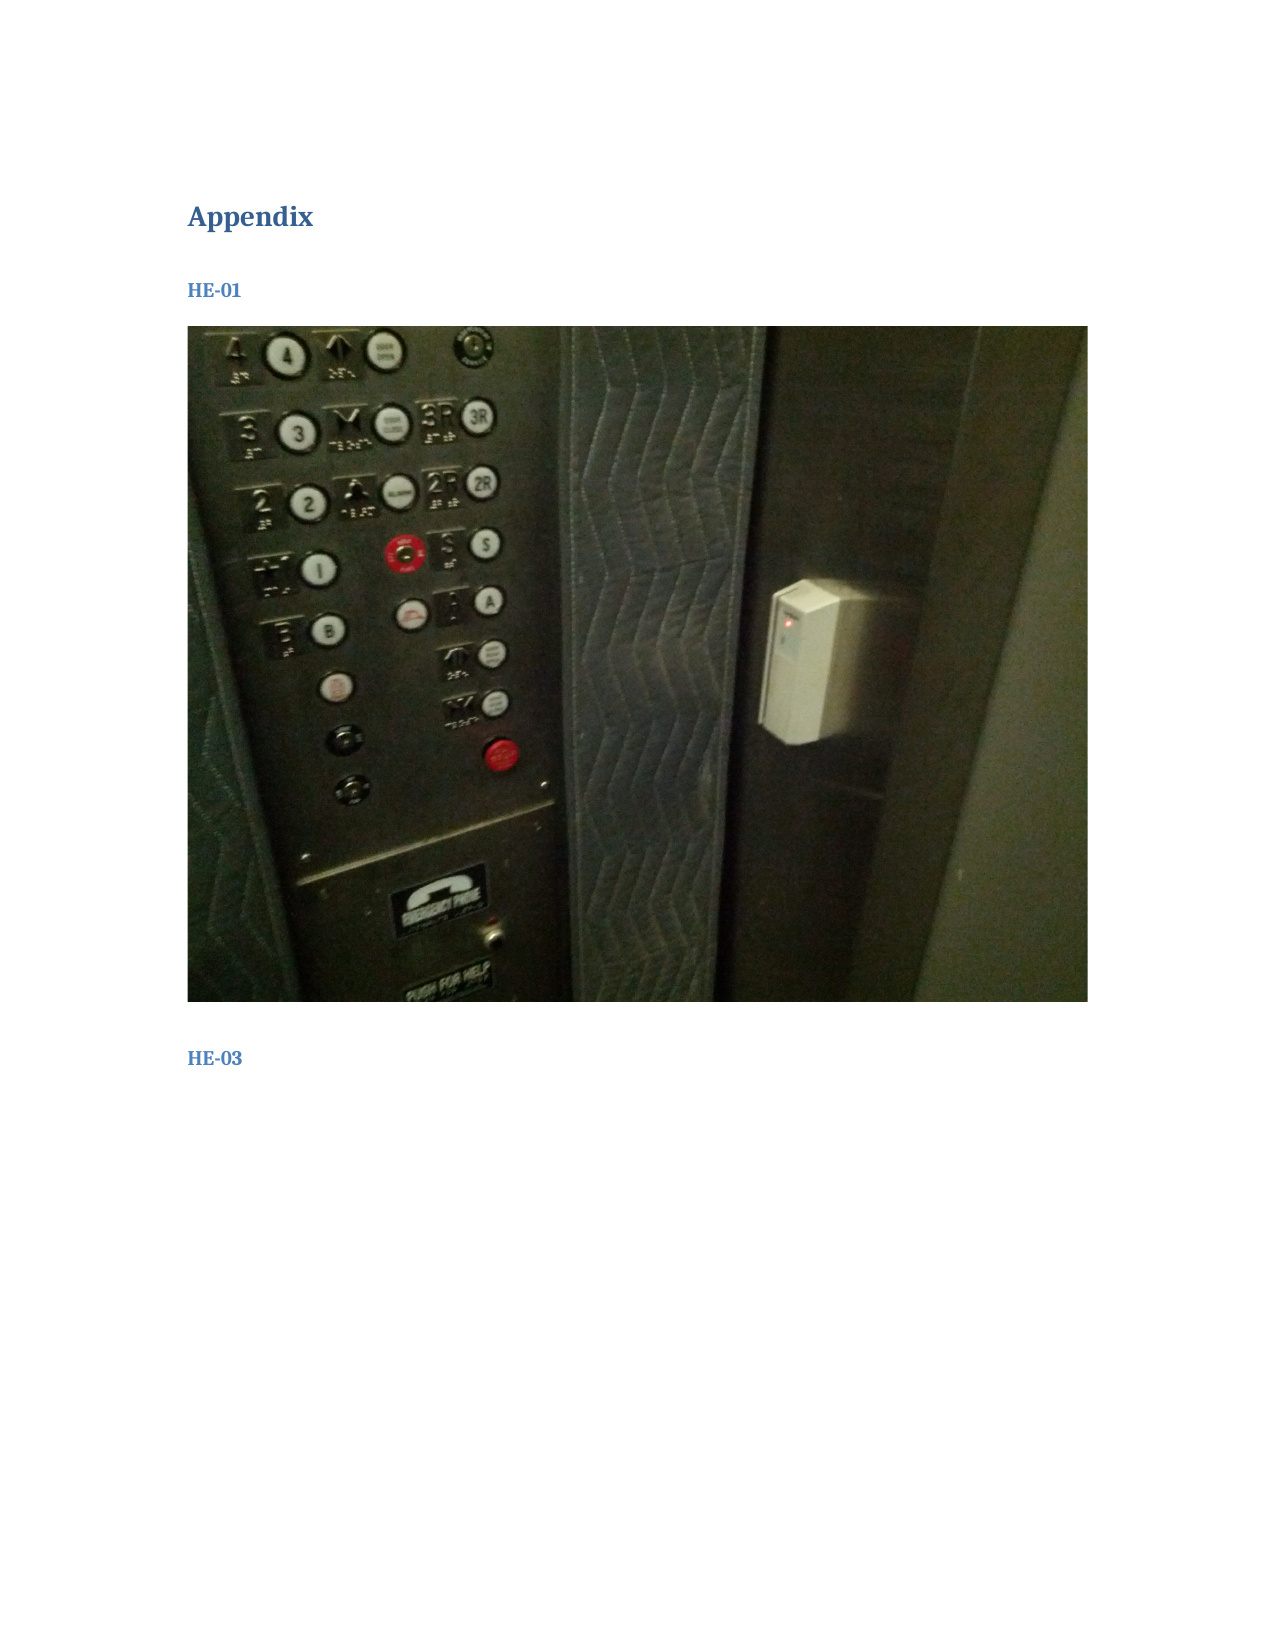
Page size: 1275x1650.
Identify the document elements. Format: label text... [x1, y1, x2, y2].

subtitle HE-01 [187, 278, 1087, 302]
picture [187, 326, 1088, 1002]
subtitle HE-03 [187, 1046, 1087, 1070]
subtitle Appendix [187, 200, 1087, 233]
